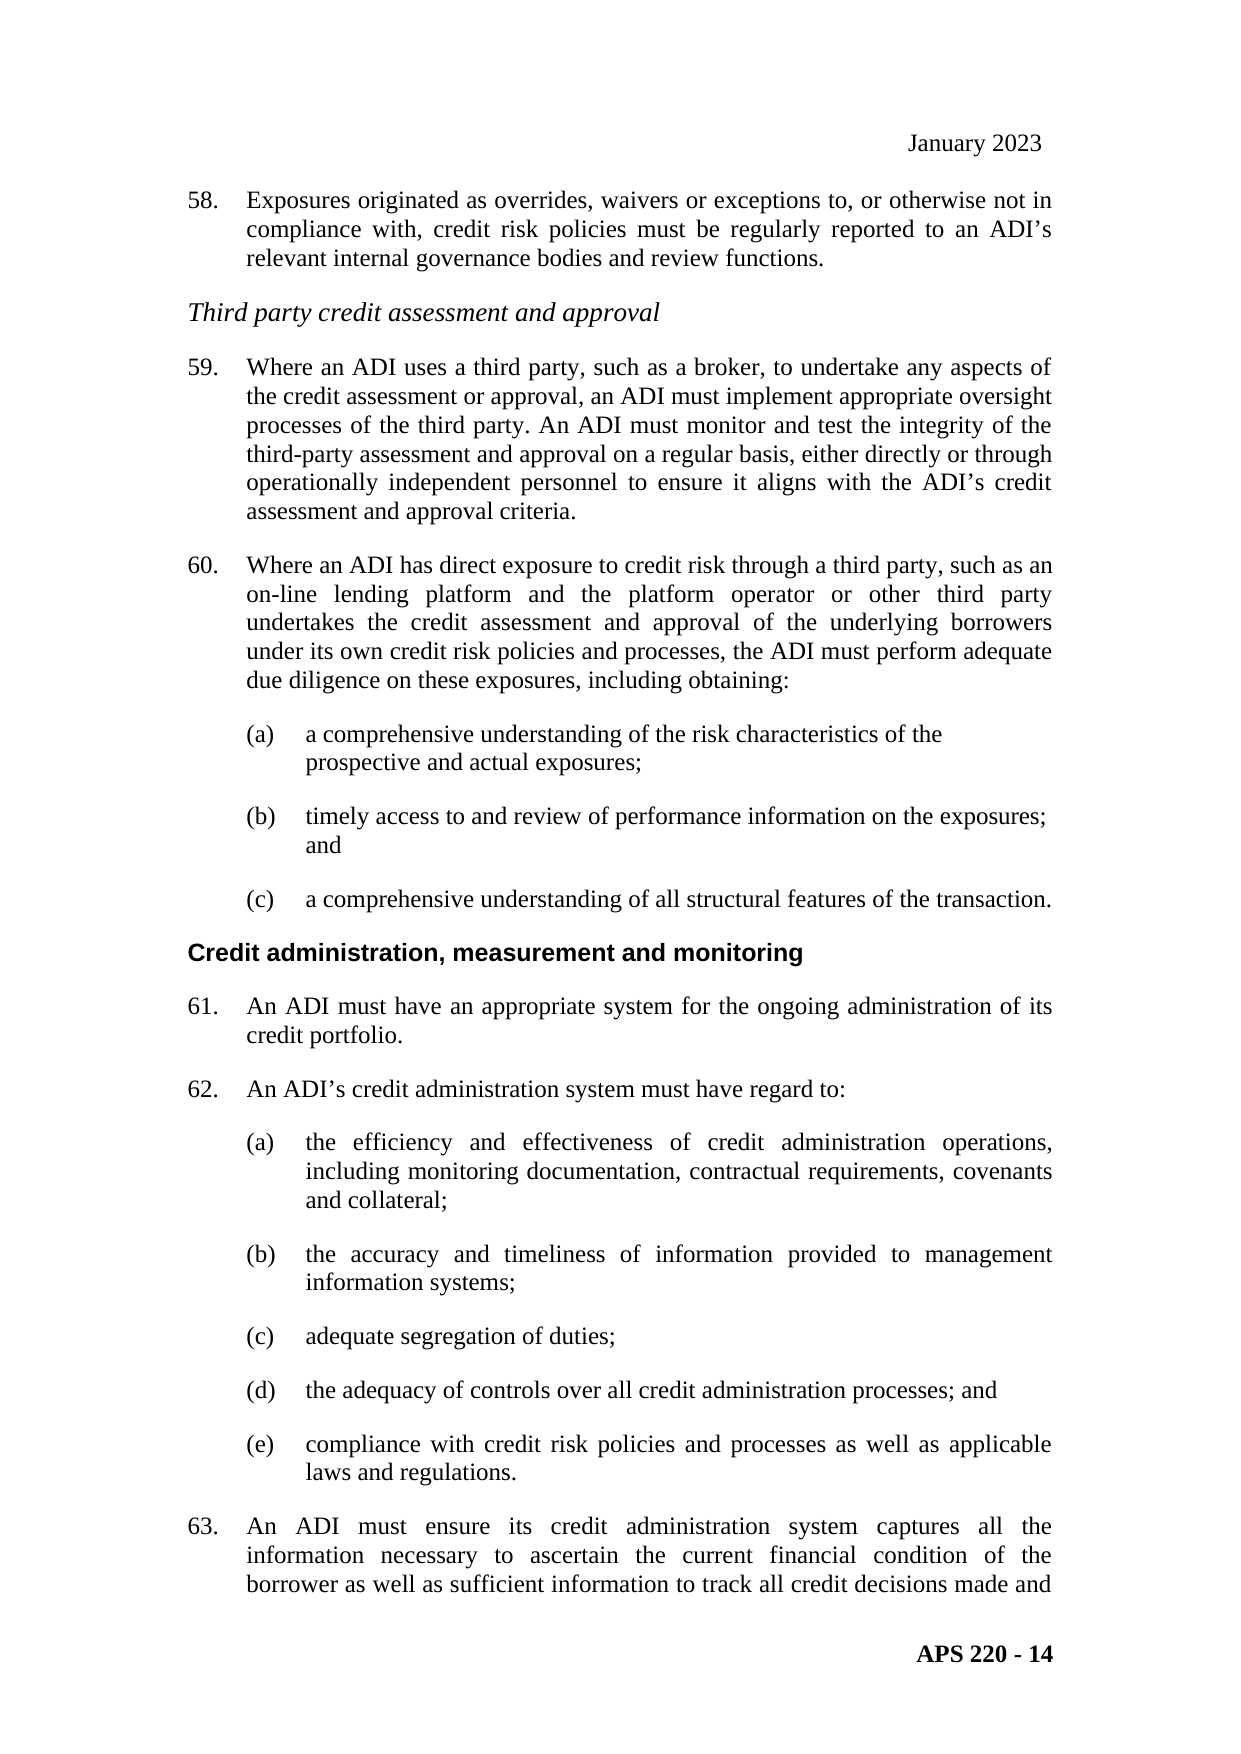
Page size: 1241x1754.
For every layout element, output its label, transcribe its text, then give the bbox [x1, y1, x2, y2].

text An ADI’s credit administration system must have regard to: [187, 1074, 1053, 1102]
text adequate segregation of duties; [246, 1321, 1053, 1350]
text the adequacy of controls over all credit administration processes; and [246, 1375, 1053, 1404]
text a comprehensive understanding of the risk characteristics of the prospective and actual exposures; [246, 719, 1053, 776]
text An ADI must have an appropriate system for the ongoing administration of its credit portfolio. [187, 991, 1053, 1049]
text timely access to and review of performance information on the exposures; and [246, 801, 1053, 859]
text the efficiency and effectiveness of credit administration operations, including monitoring documentation, contractual requirements, covenants and collateral; [246, 1127, 1053, 1214]
text Where an ADI has direct exposure to credit risk through a third party, such as an on-line lending platform and the platform operator or other third party undertakes the credit assessment and approval of the underlying borrowers under its own credit risk policies and processes, the ADI must perform adequate due diligence on these exposures, including obtaining: [187, 550, 1053, 694]
text Exposures originated as overrides, waivers or exceptions to, or otherwise not in compliance with, credit risk policies must be regularly reported to an ADI’s relevant internal governance bodies and review functions. [187, 185, 1053, 271]
text Where an ADI uses a third party, such as a broker, to undertake any aspects of the credit assessment or approval, an ADI must implement appropriate oversight processes of the third party. An ADI must monitor and test the integrity of the third-party assessment and approval on a regular basis, either directly or through operationally independent personnel to ensure it aligns with the ADI’s credit assessment and approval criteria. [187, 352, 1053, 525]
subtitle Third party credit assessment and approval [187, 296, 1053, 327]
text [187, 1511, 1053, 1597]
text compliance with credit risk policies and processes as well as applicable laws and regulations. [246, 1429, 1053, 1486]
subtitle Credit administration, measurement and monitoring [187, 937, 1053, 966]
text a comprehensive understanding of all structural features of the transaction. [246, 884, 1053, 912]
text the accuracy and timeliness of information provided to management information systems; [246, 1239, 1053, 1296]
